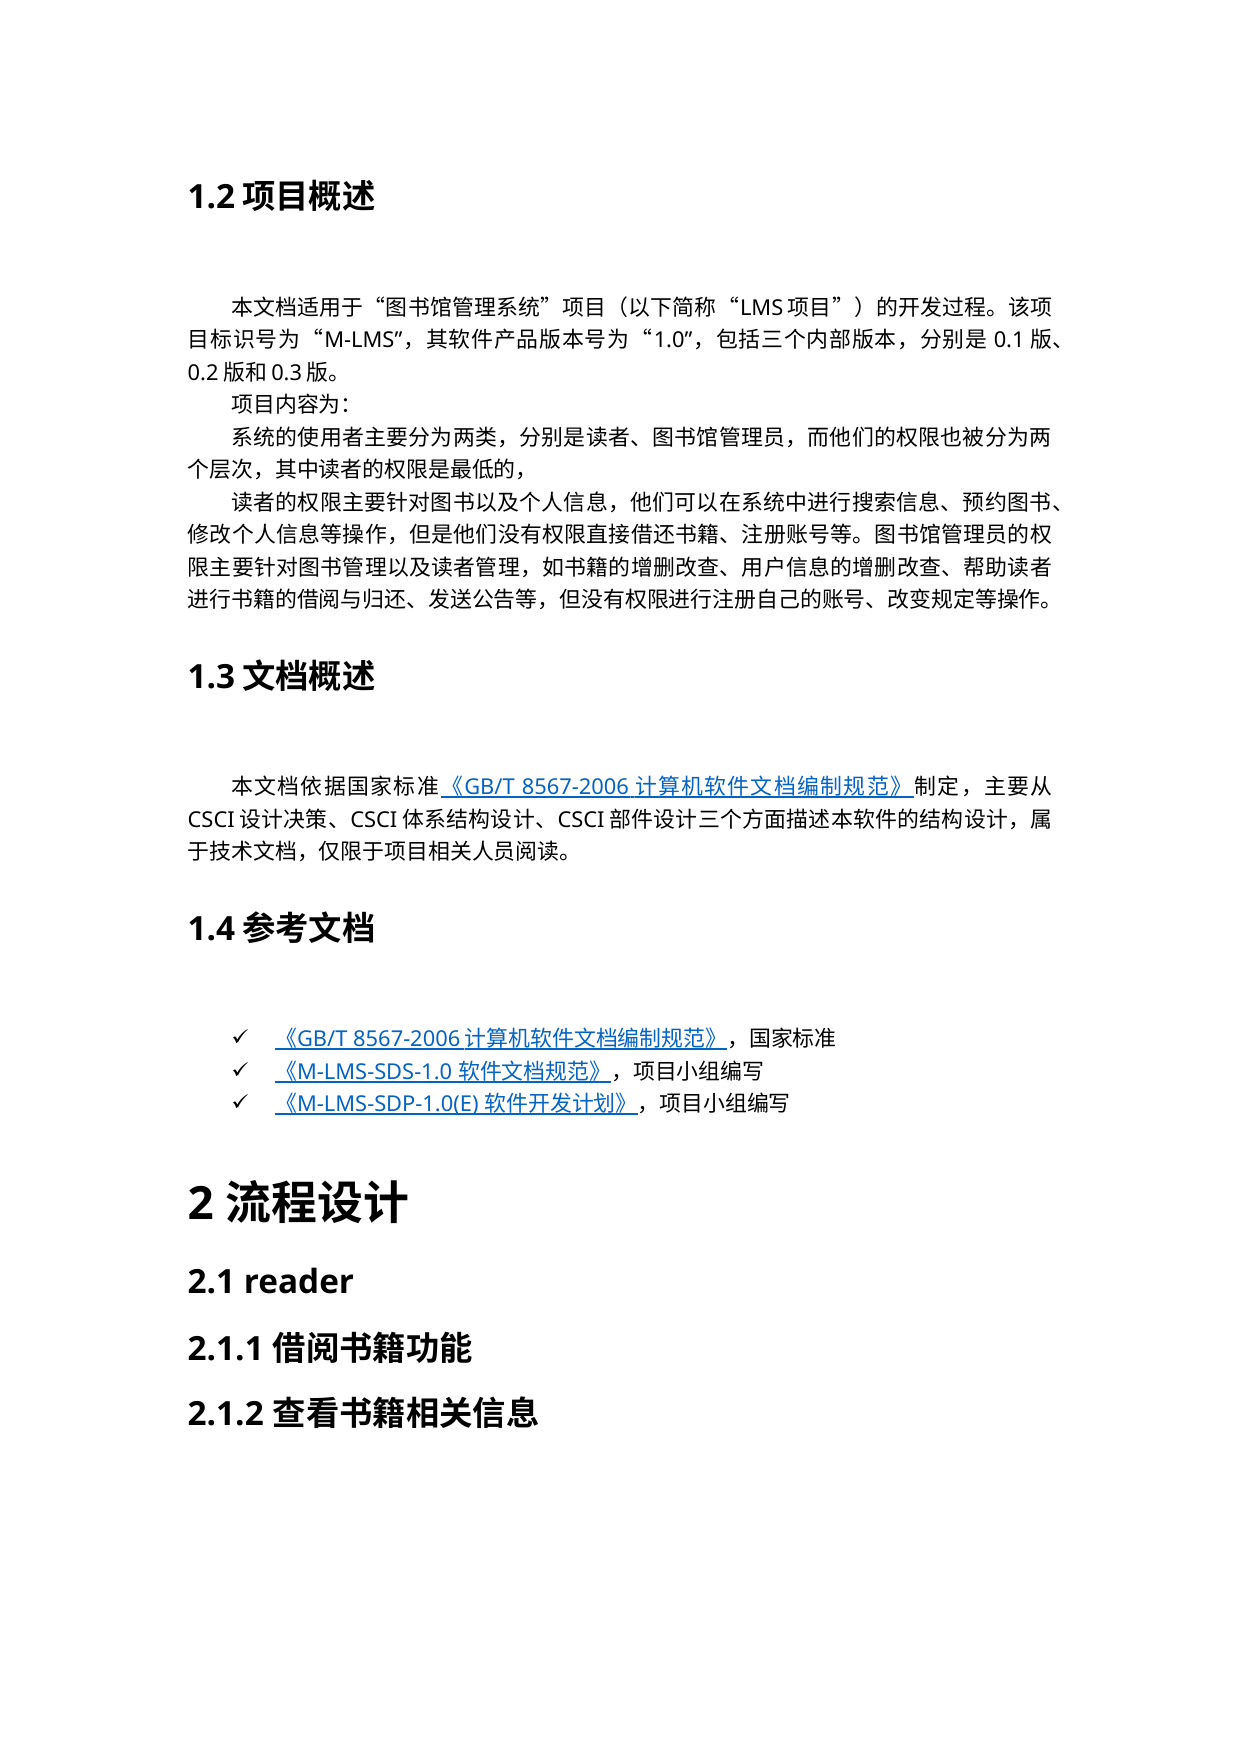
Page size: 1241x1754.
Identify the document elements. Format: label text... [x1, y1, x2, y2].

subtitle 1.2项目概述 [187, 162, 1053, 227]
subtitle 1.4参考文档 [187, 893, 1053, 958]
text 2.1.1 借阅书籍功能 [187, 1313, 1053, 1378]
text 项目内容为： [187, 387, 1053, 419]
list 《M-LMS-SDS-1.0 软件文档规范》，项目小组编写 [231, 1053, 1053, 1086]
list 《M-LMS-SDP-1.0(E) 软件开发计划》，项目小组编写 [231, 1086, 1053, 1118]
text 2.1.2 查看书籍相关信息 [187, 1378, 1053, 1443]
text 本文档依据国家标准《GB/T 8567-2006计算机软件文档编制规范》制定，主要从CSCI设计决策、CSCI体系结构设计、CSCI部件设计三个方面描述本软件的结构设计，属于技术文档，仅限于项目相关人员阅读。 [187, 769, 1053, 866]
text 2 流程设计 [187, 1151, 1053, 1248]
subtitle 1.3文档概述 [187, 641, 1053, 706]
text 读者的权限主要针对图书以及个人信息，他们可以在系统中进行搜索信息、预约图书、修改个人信息等操作，但是他们没有权限直接借还书籍、注册账号等。图书馆管理员的权限主要针对图书管理以及读者管理，如书籍的增删改查、用户信息的增删改查、帮助读者进行书籍的借阅与归还、发送公告等，但没有权限进行注册自己的账号、改变规定等操作。 [187, 484, 1053, 614]
list 《GB/T 8567-2006计算机软件文档编制规范》，国家标准 [231, 1021, 1053, 1053]
text 本文档适用于“图书馆管理系统”项目（以下简称“LMS项目”）的开发过程。该项目标识号为“M-LMS”，其软件产品版本号为“1.0”，包括三个内部版本，分别是0.1版、0.2版和0.3版。 [187, 289, 1053, 387]
text 系统的使用者主要分为两类，分别是读者、图书馆管理员，而他们的权限也被分为两个层次，其中读者的权限是最低的， [187, 419, 1053, 484]
text 2.1 reader [187, 1248, 1053, 1313]
